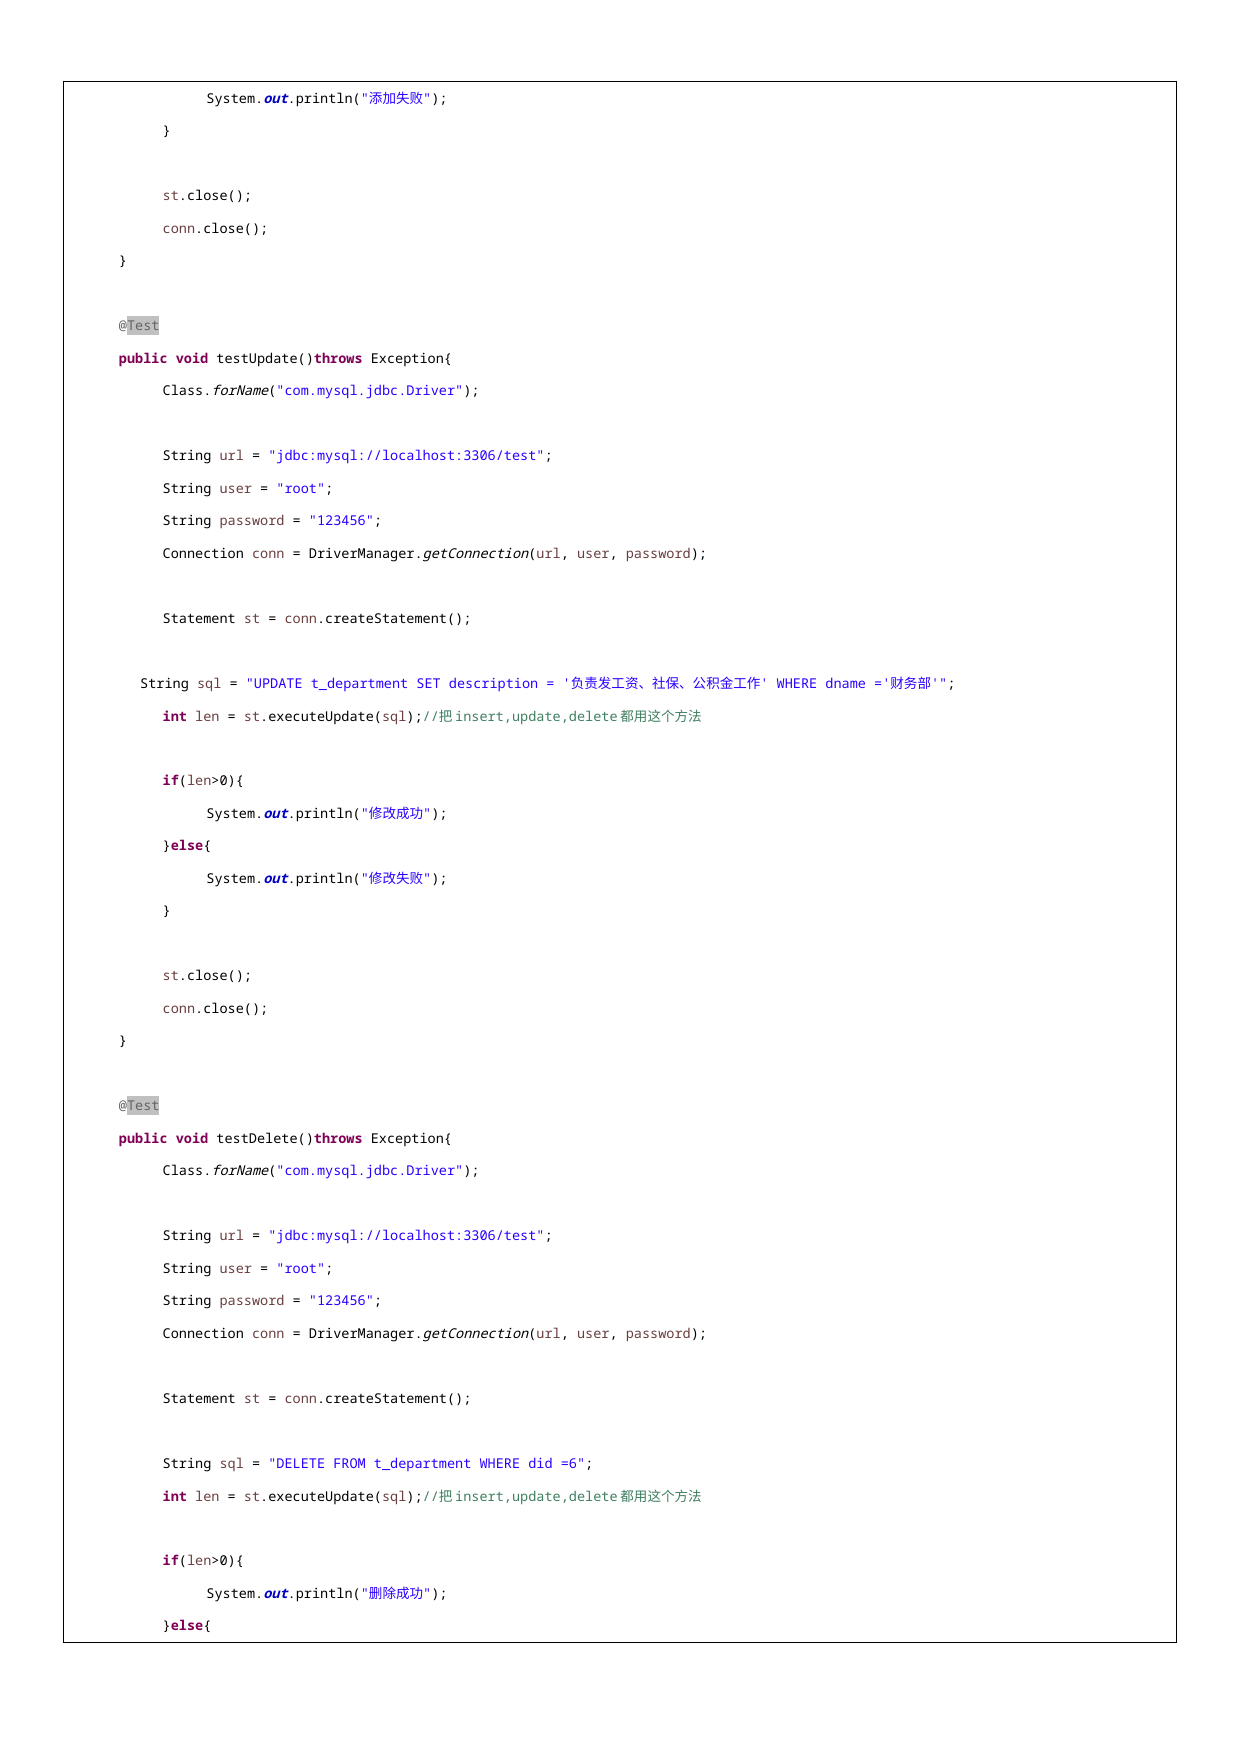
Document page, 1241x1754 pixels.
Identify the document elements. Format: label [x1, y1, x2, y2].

table_header [64, 82, 1176, 1642]
